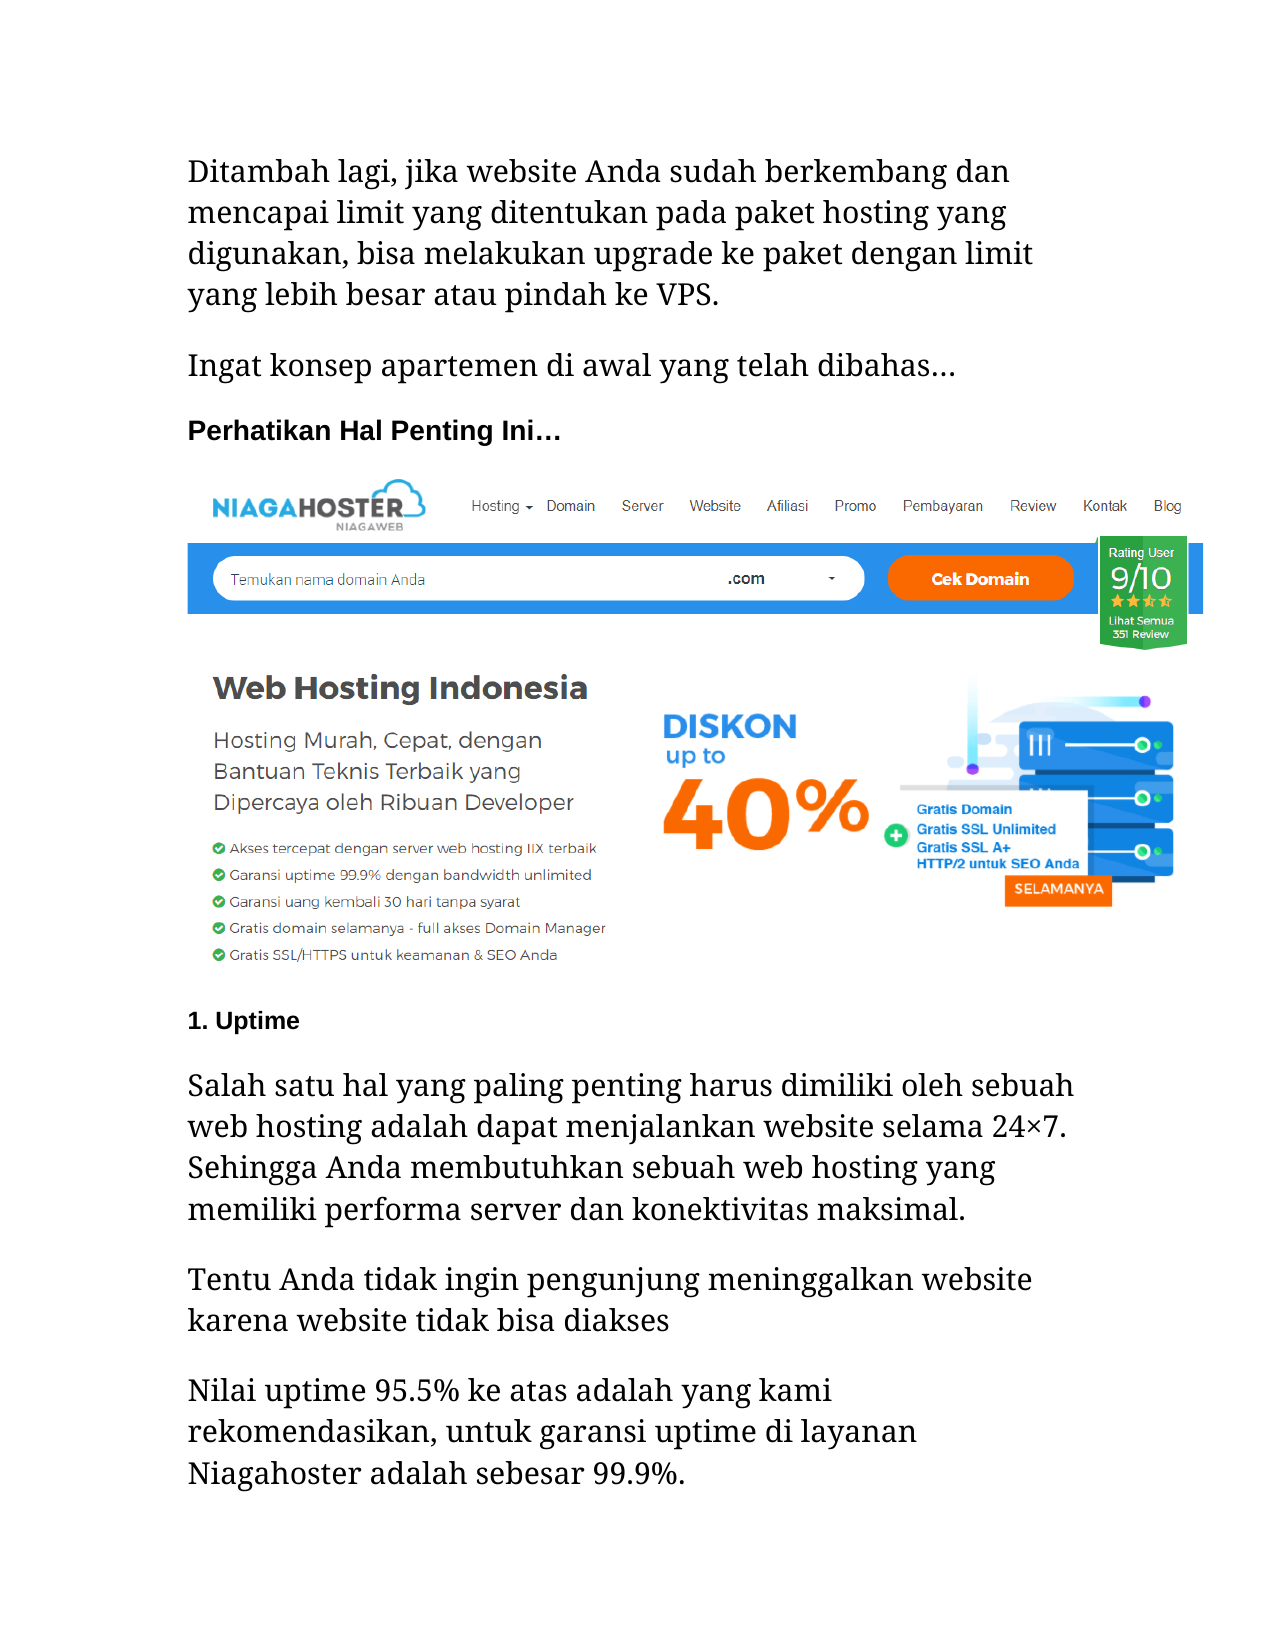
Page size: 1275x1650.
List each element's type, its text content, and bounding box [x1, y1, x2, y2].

text 1. Uptime [187, 1006, 1087, 1035]
text Ingat konsep apartemen di awal yang telah dibahas… [187, 344, 1087, 385]
text Nilai uptime 95.5% ke atas adalah yang kami rekomendasikan, untuk garansi uptime di layanan Niagahoster adalah sebesar 99.9%. [187, 1369, 1087, 1493]
picture [187, 475, 1204, 978]
text Ditambah lagi, jika website Anda sudah berkembang dan mencapai limit yang ditentukan pada paket hosting yang digunakan, bisa melakukan upgrade ke paket dengan limit yang lebih besar atau pindah ke VPS. [187, 150, 1087, 314]
text Perhatikan Hal Penting Ini… [187, 414, 1087, 446]
text Salah satu hal yang paling penting harus dimiliki oleh sebuah web hosting adalah dapat menjalankan website selama 24×7. Sehingga Anda membutuhkan sebuah web hosting yang memiliki performa server dan konektivitas maksimal. [187, 1064, 1087, 1229]
text Tentu Anda tidak ingin pengunjung meninggalkan website karena website tidak bisa diakses [187, 1258, 1087, 1340]
